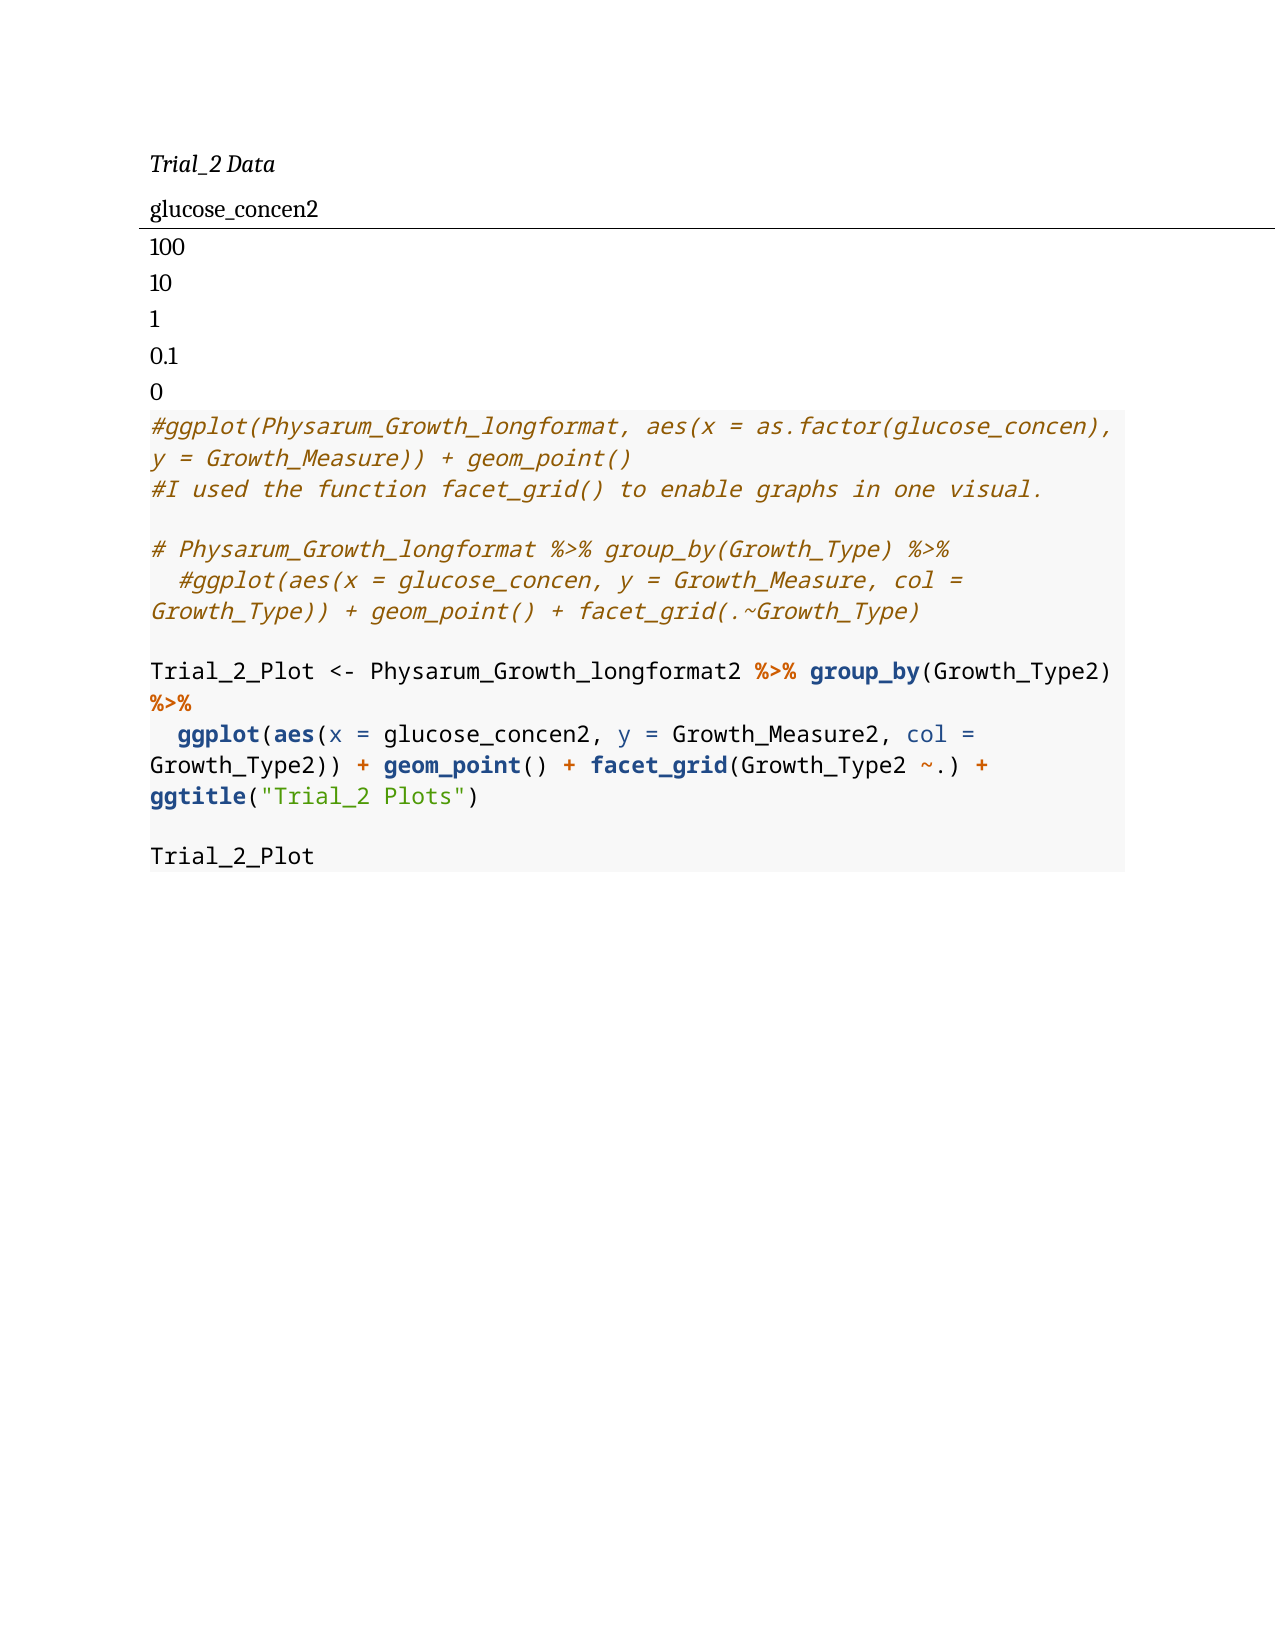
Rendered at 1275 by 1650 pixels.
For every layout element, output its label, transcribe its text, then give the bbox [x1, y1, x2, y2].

table_cell 1 [139, 302, 1275, 338]
text #ggplot(Physarum_Growth_longformat, aes(x = as.factor(glucose_concen), y = Growth_Measure)) + geom_point() #I used the function facet_grid() to enable graphs in one visual. # Physarum_Growth_longformat %>% group_by(Growth_Type) %>% #ggplot(aes(x = glucose_concen, y = Growth_Measure, col = Growth_Type)) + geom_point() + facet_grid(.~Growth_Type) Trial_2_Plot <- Physarum_Growth_longformat2 %>% group_by(Growth_Type2) %>% ggplot(aes(x = glucose_concen2, y = Growth_Measure2, col = Growth_Type2)) + geom_point() + facet_grid(Growth_Type2 ~.) + ggtitle("Trial_2 Plots") Trial_2_Plot [150, 410, 1125, 872]
table_cell 10 [139, 265, 1275, 302]
table_cell 0.1 [139, 338, 1275, 374]
table_cell 100 [139, 229, 1275, 265]
text Trial_2 Data [150, 150, 1125, 179]
table_header glucose_concen2 [139, 191, 1275, 227]
table_cell 0 [139, 374, 1275, 410]
